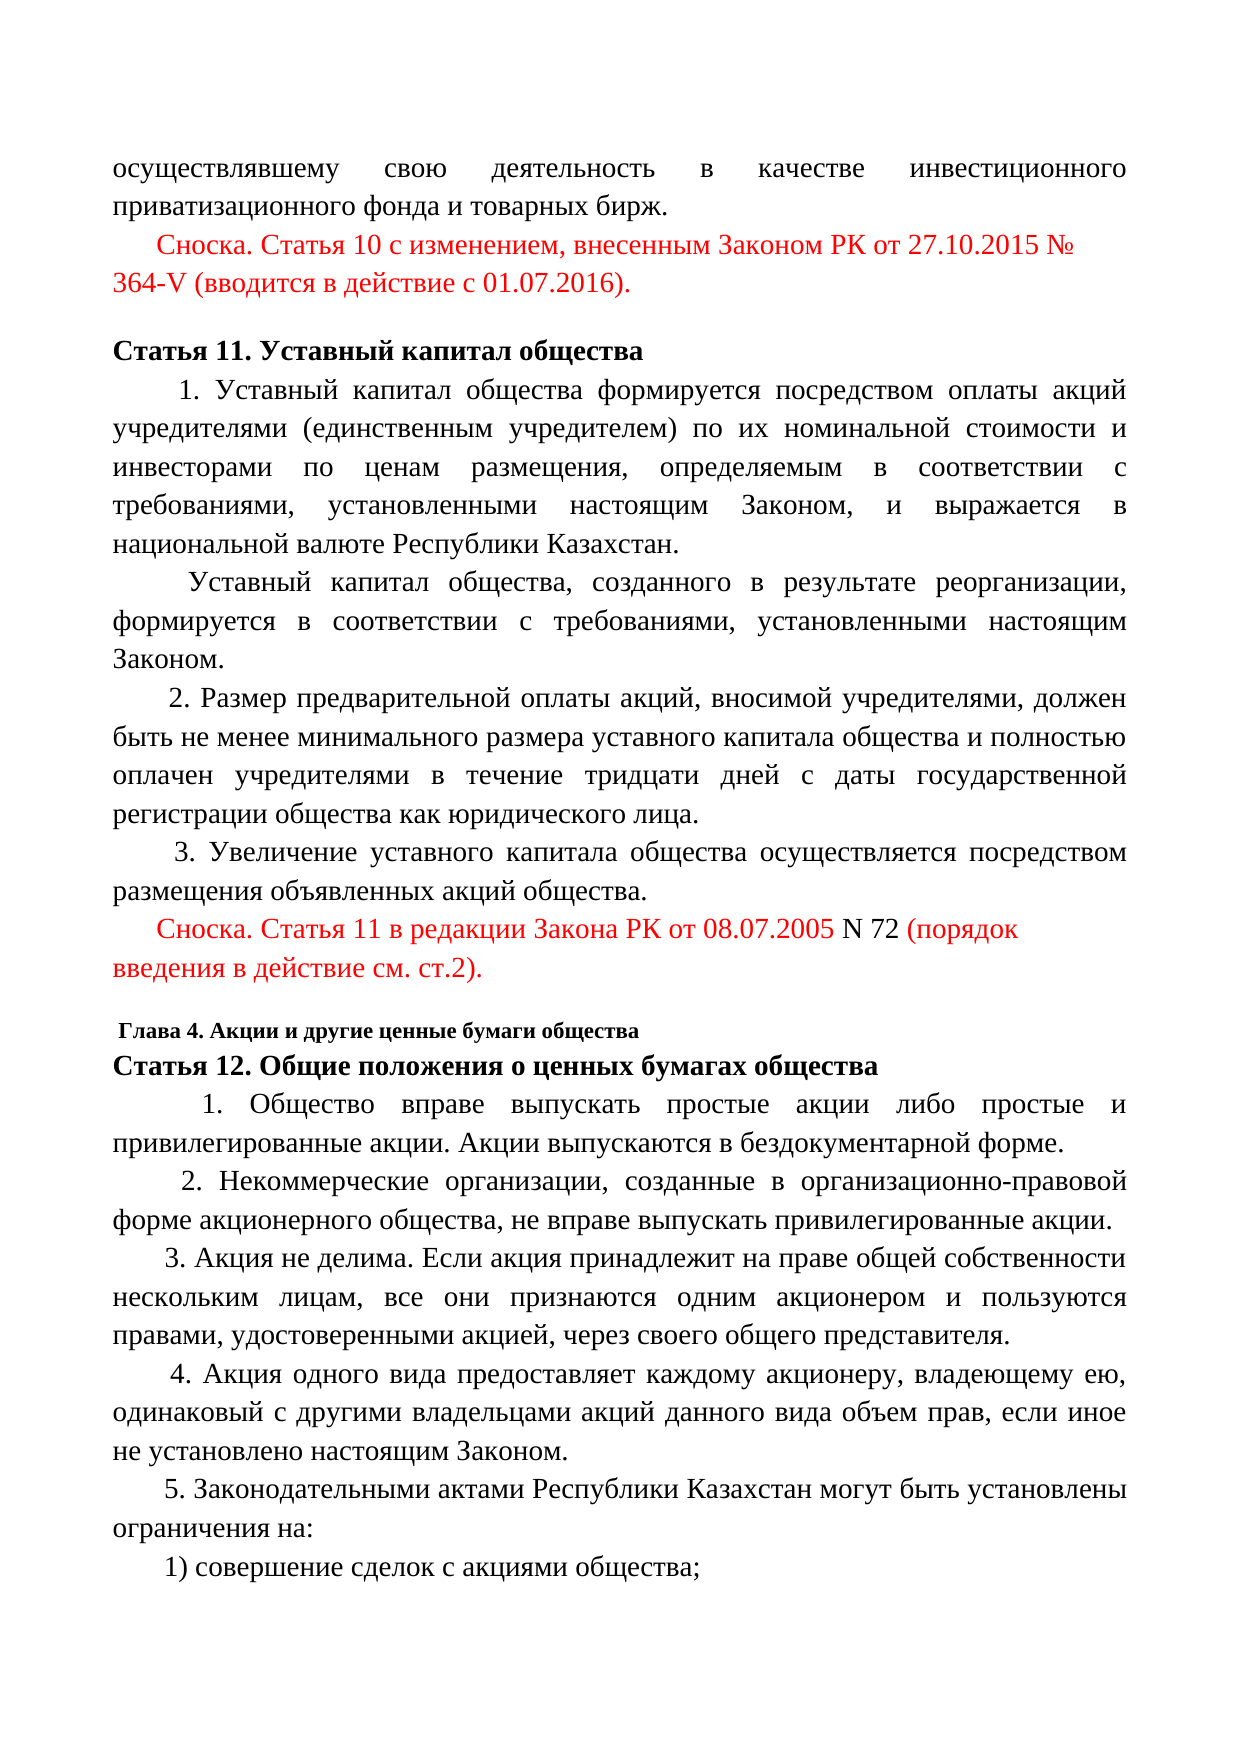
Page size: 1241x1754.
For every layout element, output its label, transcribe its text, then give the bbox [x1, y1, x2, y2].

text 1) совершение сделок с акциями общества; [112, 1549, 1128, 1582]
text 2. Размер предварительной оплаты акций, вносимой учредителями, должен быть не менее минимального размера уставного капитала общества и полностью оплачен учредителями в течение тридцати дней с даты государственной регистрации общества как юридического лица. [112, 680, 1128, 829]
text 3. Акция не делима. Если акция принадлежит на праве общей собственности нескольким лицам, все они признаются одним акционером и пользуются правами, удостоверенными акцией, через своего общего представителя. [112, 1240, 1128, 1351]
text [112, 150, 1128, 222]
text Статья 11. Уставный капитал общества [112, 333, 1128, 367]
text 1. Общество вправе выпускать простые акции либо простые и привилегированные акции. Акции выпускаются в бездокументарной форме. [112, 1086, 1128, 1158]
text 4. Акция одного вида предоставляет каждому акционеру, владеющему ею, одинаковый с другими владельцами акций данного вида объем прав, если иное не установлено настоящим Законом. [112, 1356, 1128, 1467]
text 1. Уставный капитал общества формируется посредством оплаты акций учредителями (единственным учредителем) по их номинальной стоимости и инвесторами по ценам размещения, определяемым в соответствии с требованиями, установленными настоящим Законом, и выражается в национальной валюте Республики Казахстан. [112, 372, 1128, 559]
text Уставный капитал общества, созданного в результате реорганизации, формируется в соответствии с требованиями, установленными настоящим Законом. [112, 564, 1128, 675]
text 3. Увеличение уставного капитала общества осуществляется посредством размещения объявленных акций общества. [112, 834, 1128, 906]
text 5. Законодательными актами Республики Казахстан могут быть установлены ограничения на: [112, 1472, 1128, 1544]
text Сноска. Статья 11 в редакции Закона РК от 08.07.2005 N 72 (порядок введения в действие см. ст.2). [112, 911, 1128, 1014]
text Сноска. Статья 10 с изменением, внесенным Законом РК от 27.10.2015 № 364-V (вводится в действие с 01.07.2016). [112, 227, 1128, 329]
text Глава 4. Акции и другие ценные бумаги общества [112, 1017, 1128, 1044]
text Статья 12. Общие положения о ценных бумагах общества [112, 1048, 1128, 1081]
text 2. Некоммерческие организации, созданные в организационно-правовой форме акционерного общества, не вправе выпускать привилегированные акции. [112, 1163, 1128, 1235]
